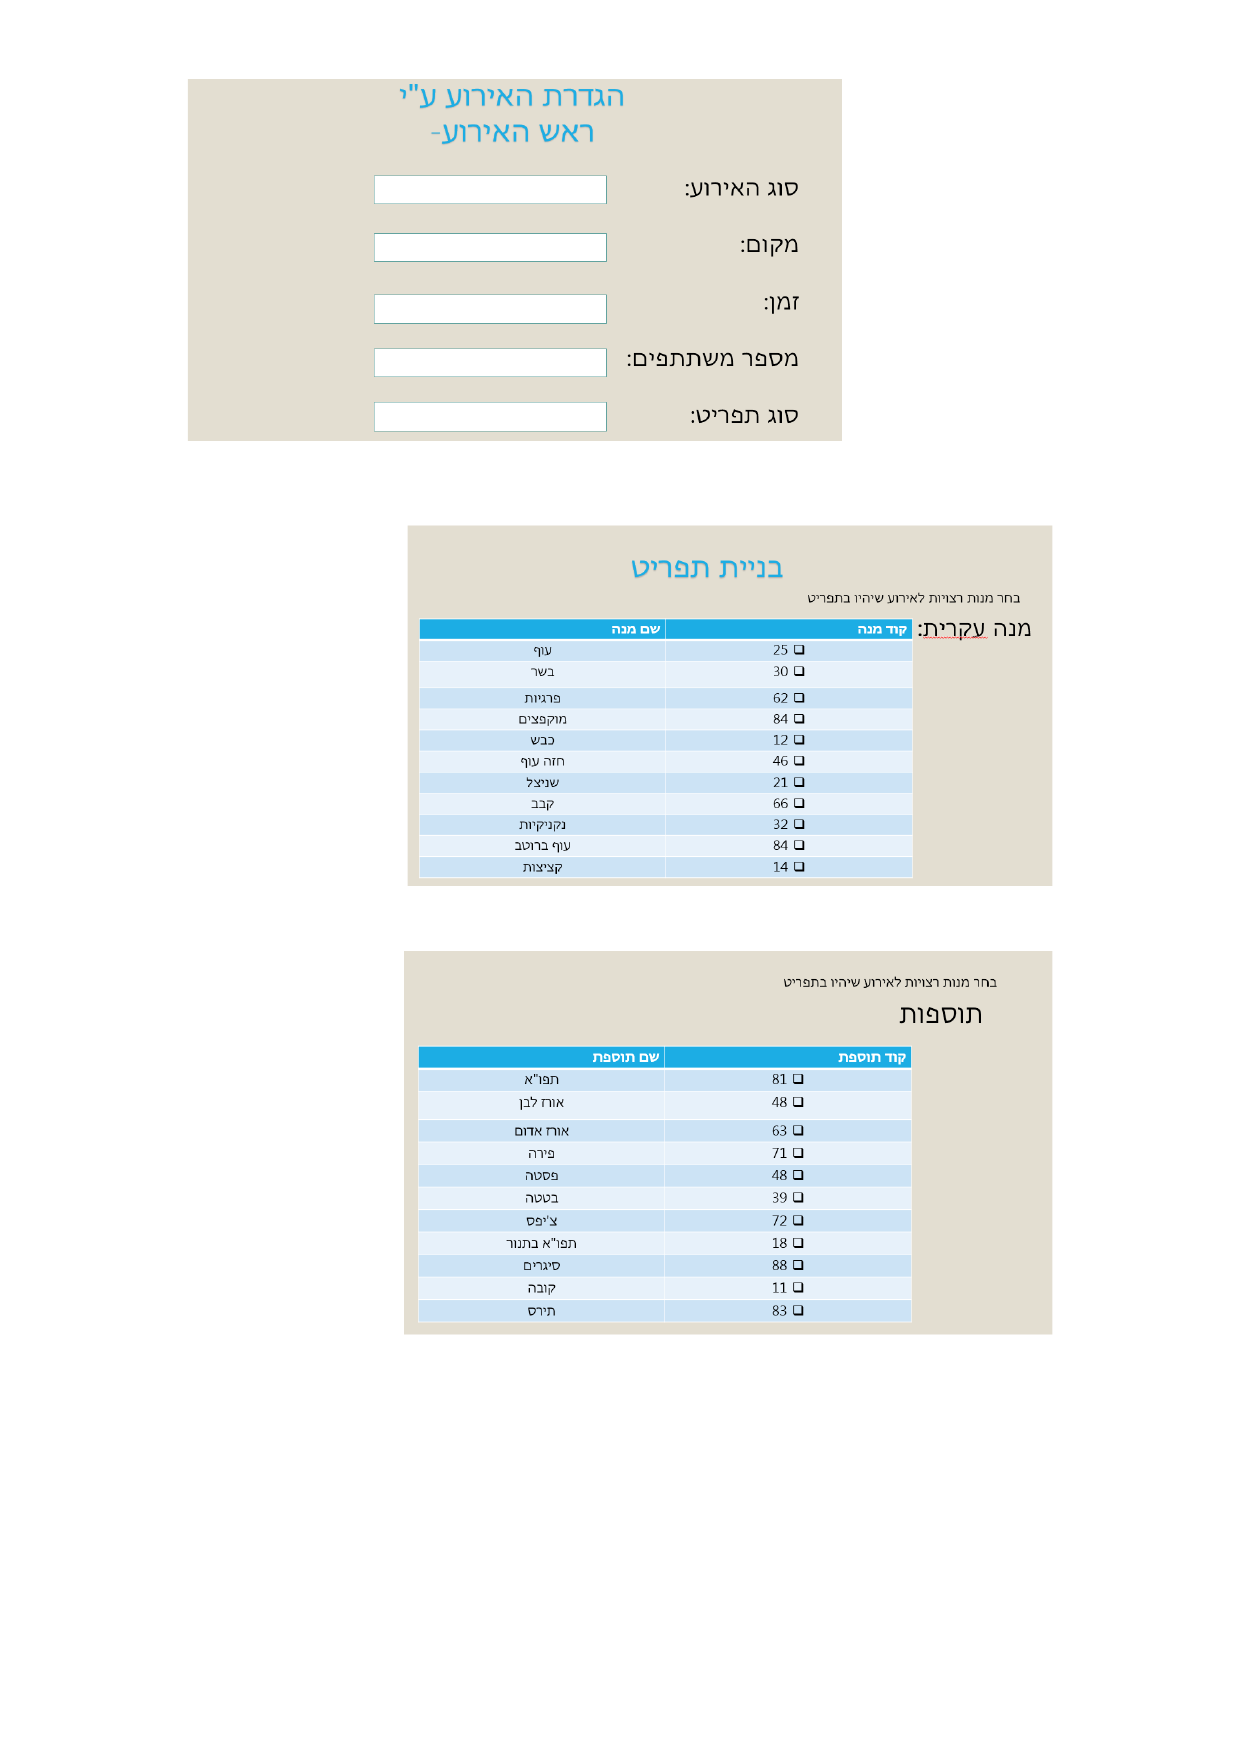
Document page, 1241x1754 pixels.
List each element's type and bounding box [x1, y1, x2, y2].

picture [407, 525, 1053, 886]
picture [404, 951, 1053, 1335]
picture [187, 78, 843, 441]
